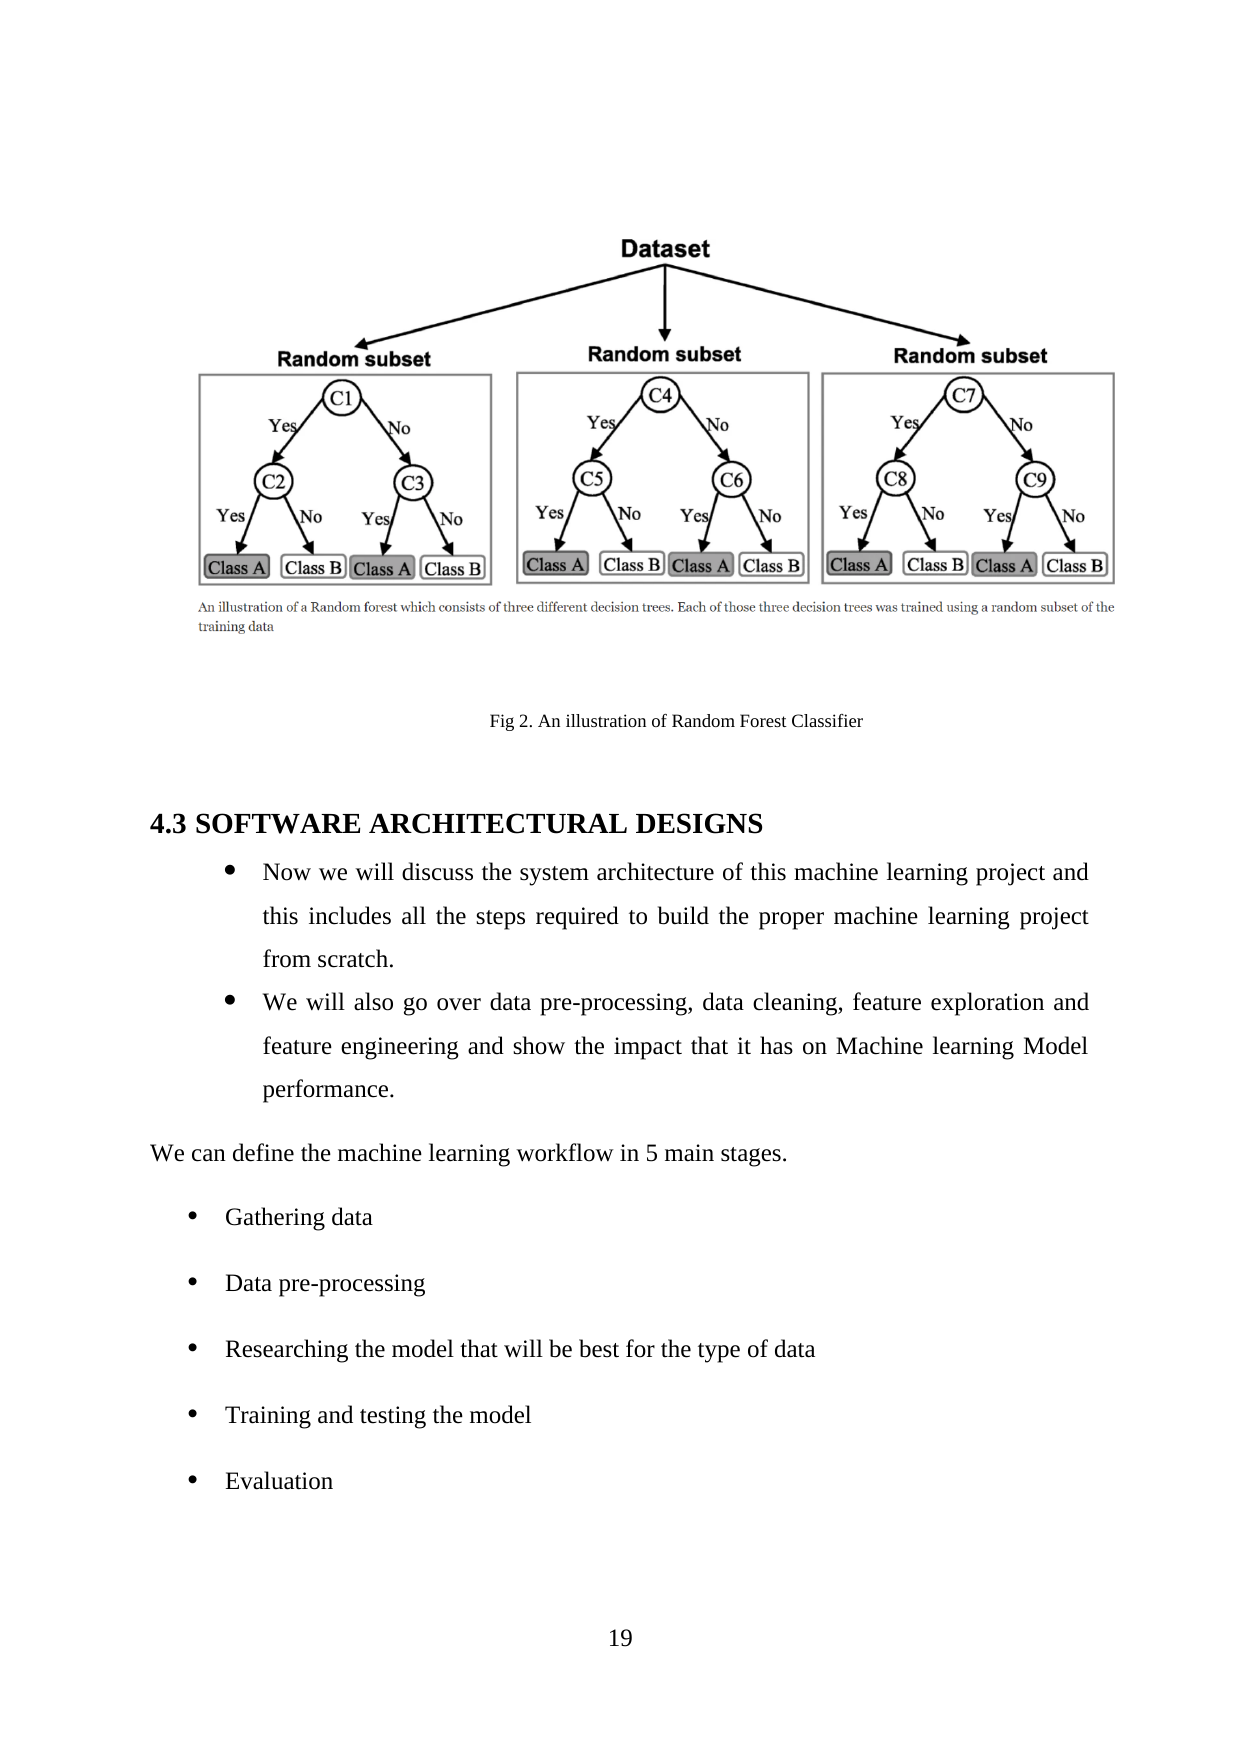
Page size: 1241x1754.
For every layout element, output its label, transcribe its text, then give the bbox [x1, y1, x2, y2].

list SOFTWARE ARCHITECTURAL DESIGNS [150, 807, 1090, 840]
picture [190, 236, 1121, 640]
list Researching the model that will be best for the type of data [187, 1330, 962, 1363]
list Now we will discuss the system architecture of this machine learning project and this includes all the steps required to build the proper machine learning project from scratch. [225, 857, 1090, 973]
list Gathering data [187, 1197, 962, 1231]
text We can define the machine learning workflow in 5 main stages. [150, 1138, 962, 1167]
list Fig 2. An illustration of Random Forest Classifier [262, 710, 1090, 732]
list We will also go over data pre-processing, data cleaning, feature exploration and feature engineering and show the impact that it has on Machine learning Model performance. [225, 987, 1090, 1103]
list Evaluation [187, 1462, 962, 1496]
list Data pre-processing [187, 1264, 962, 1297]
list Training and testing the model [187, 1396, 962, 1430]
